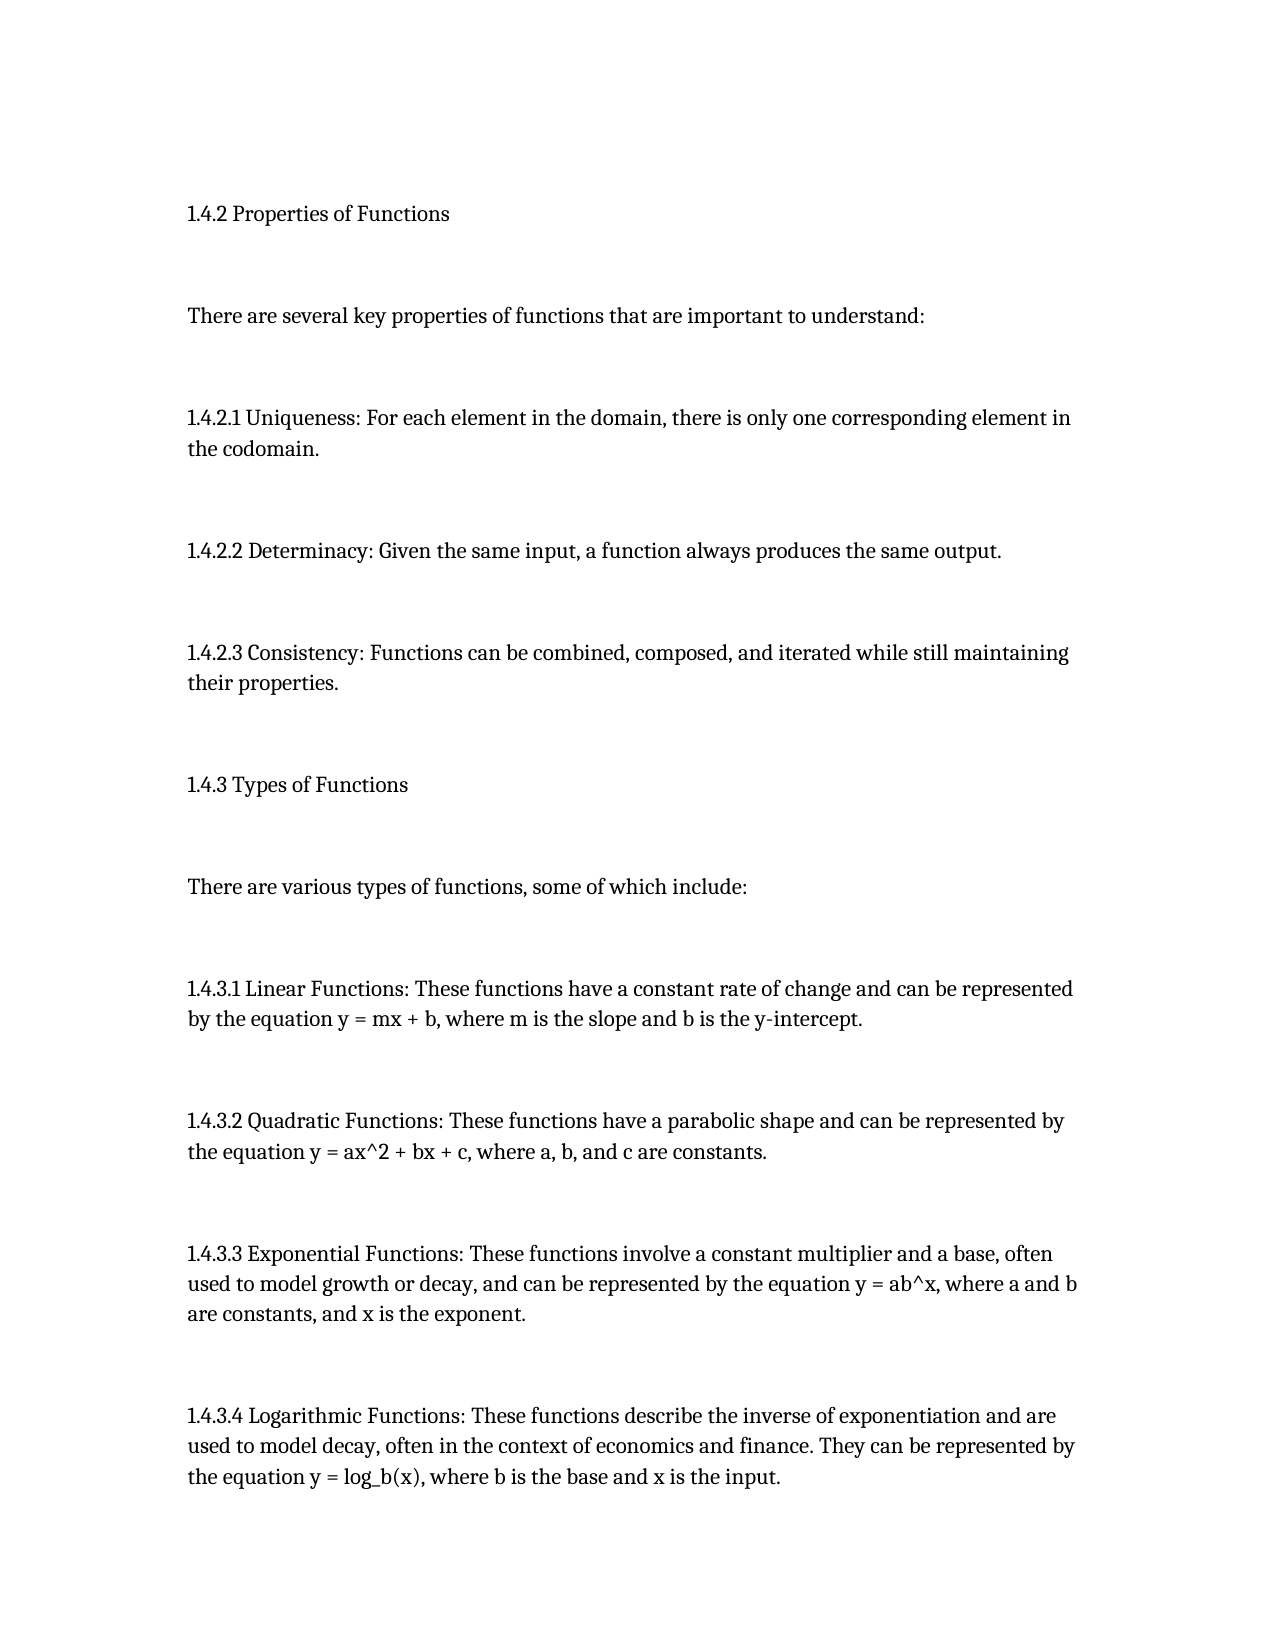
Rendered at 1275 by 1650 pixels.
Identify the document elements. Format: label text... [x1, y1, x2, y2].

text 1.4.2.2 Determinacy: Given the same input, a function always produces the same output. [187, 537, 1087, 564]
text 1.4.2.1 Uniqueness: For each element in the domain, there is only one corresponding element in the codomain. [187, 405, 1087, 462]
text 1.4.3 Types of Functions [187, 772, 1087, 798]
text 1.4.2.3 Consistency: Functions can be combined, composed, and iterated while still maintaining their properties. [187, 639, 1087, 696]
text There are various types of functions, some of which include: [187, 874, 1087, 900]
text 1.4.3.3 Exponential Functions: These functions involve a constant multiplier and a base, often used to model growth or decay, and can be represented by the equation y = ab^x, where a and b are constants, and x is the exponent. [187, 1241, 1087, 1327]
text 1.4.3.2 Quadratic Functions: These functions have a parabolic shape and can be represented by the equation y = ax^2 + bx + c, where a, b, and c are constants. [187, 1108, 1087, 1165]
text 1.4.3.4 Logarithmic Functions: These functions describe the inverse of exponentiation and are used to model decay, often in the context of economics and finance. They can be represented by the equation y = log_b(x), where b is the base and x is the input. [187, 1403, 1087, 1490]
text There are several key properties of functions that are important to understand: [187, 303, 1087, 329]
text 1.4.3.1 Linear Functions: These functions have a constant rate of change and can be represented by the equation y = mx + b, where m is the slope and b is the y-intercept. [187, 976, 1087, 1033]
text 1.4.2 Properties of Functions [187, 201, 1087, 227]
